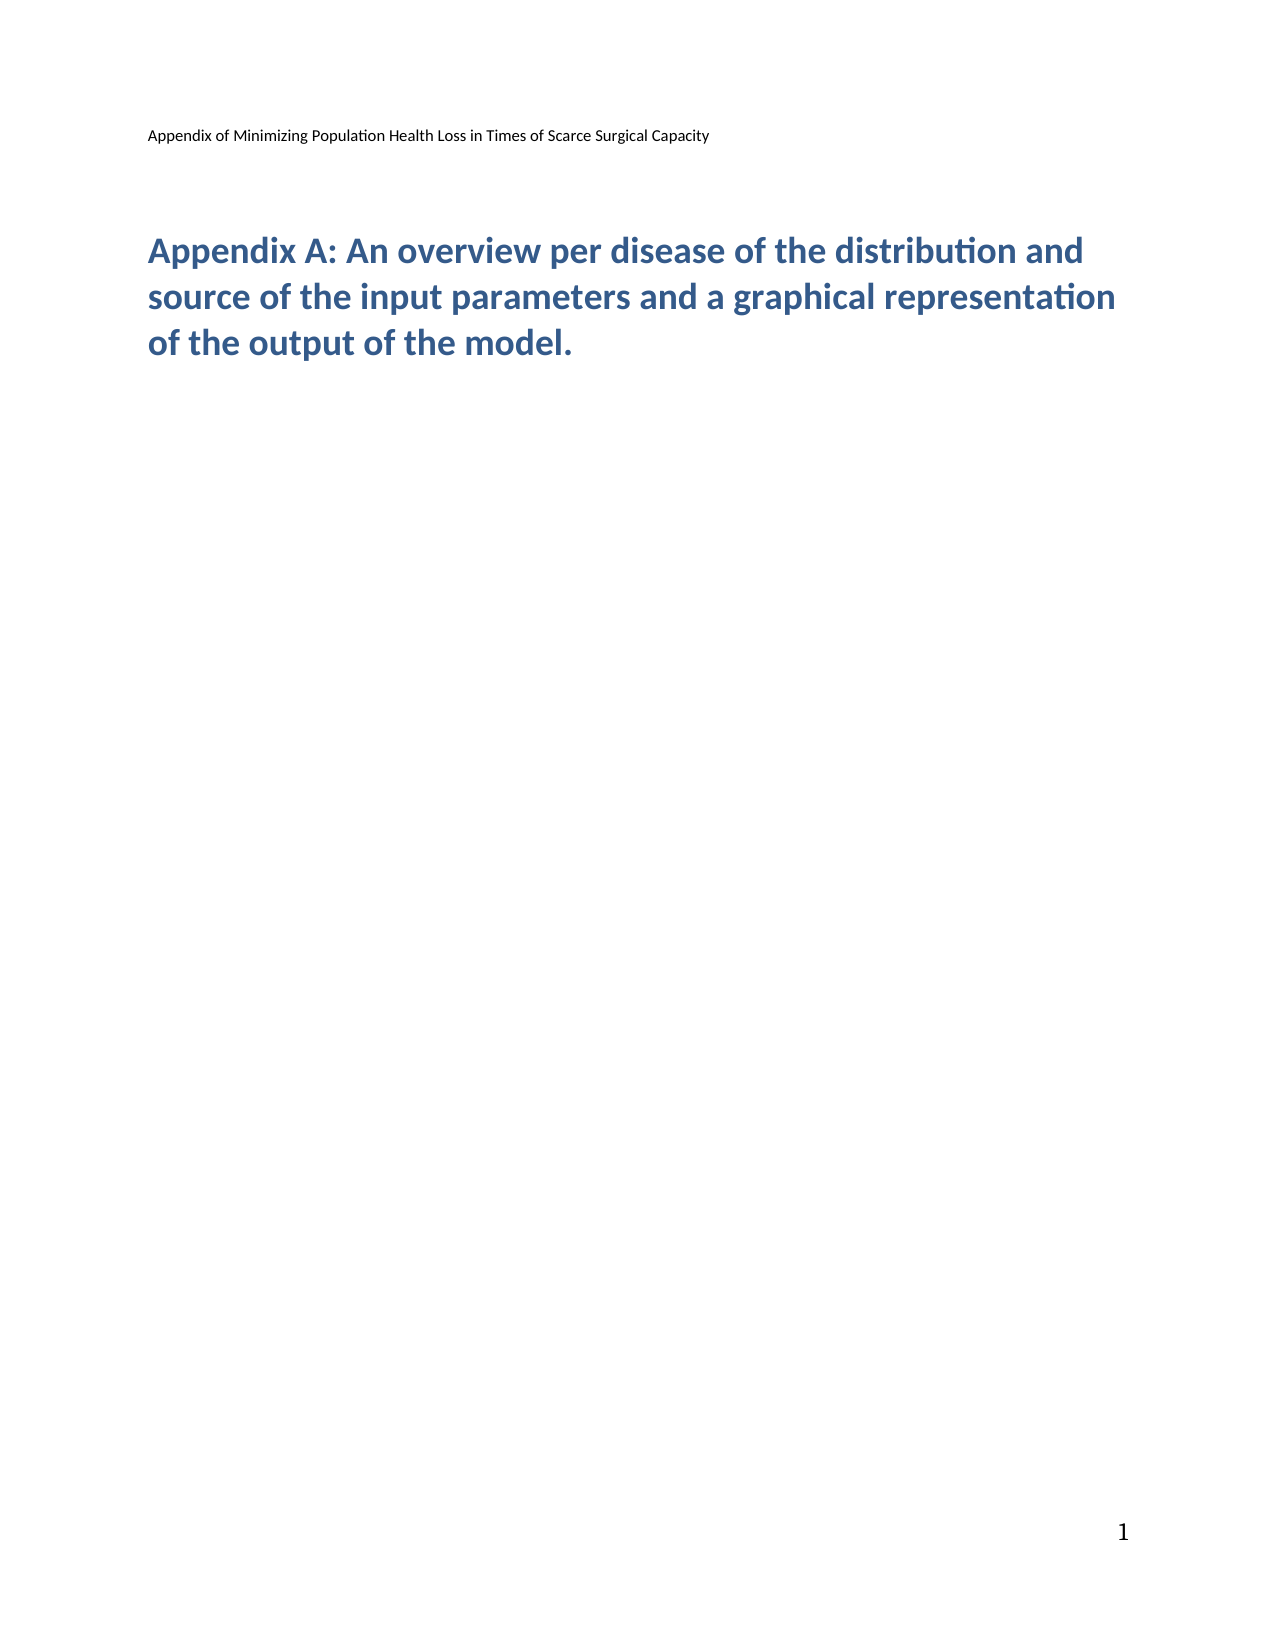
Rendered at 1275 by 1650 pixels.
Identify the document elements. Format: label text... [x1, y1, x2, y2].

title Appendix A: An overview per disease of the distribution and source of the input parameters and a graphical representation of the output of the model. [148, 227, 1127, 364]
